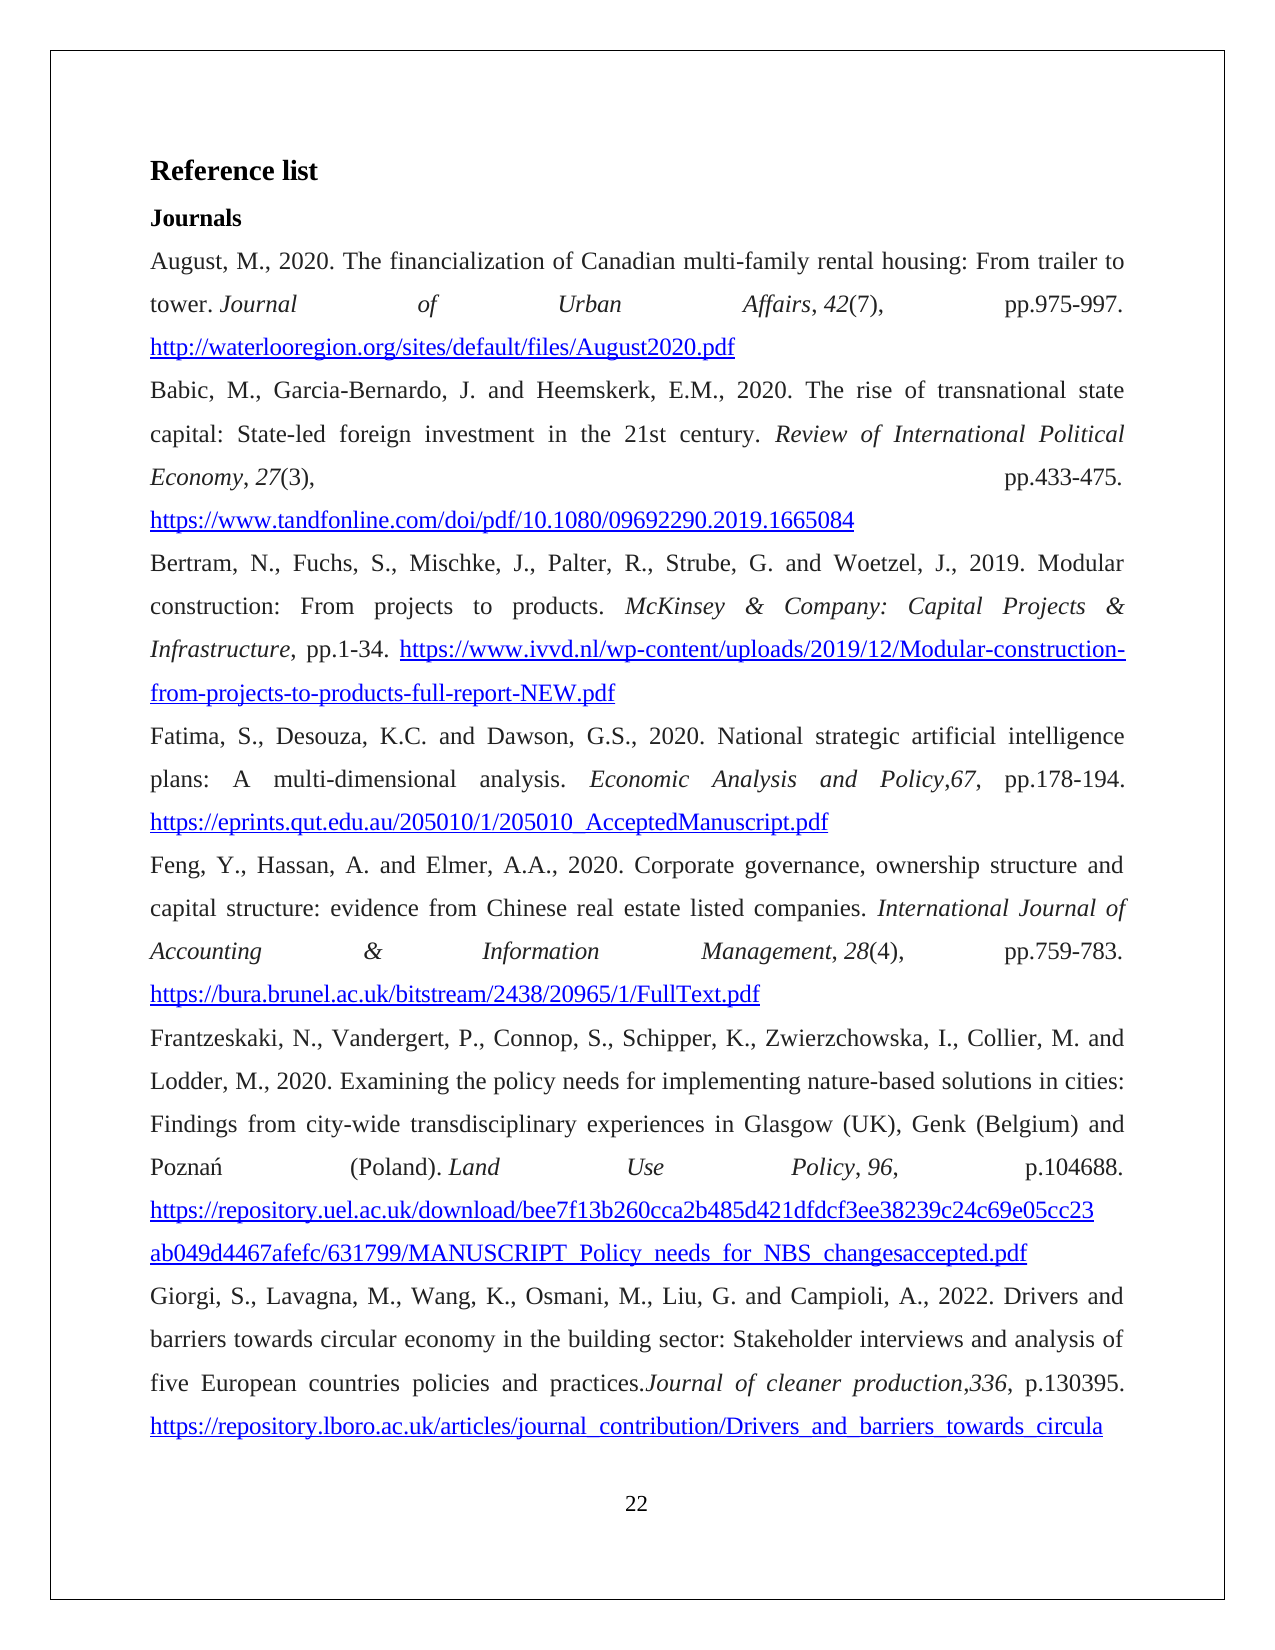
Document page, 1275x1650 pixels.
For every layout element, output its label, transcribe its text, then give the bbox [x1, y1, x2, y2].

text Babic, M., Garcia-Bernardo, J. and Heemskerk, E.M., 2020. The rise of transnational state capital: State-led foreign investment in the 21st century. Review of International Political Economy, 27(3), pp.433-475. [150, 376, 1125, 491]
text https://www.tandfonline.com/doi/pdf/10.1080/09692290.2019.1665084 [150, 505, 1210, 534]
text Bertram, N., Fuchs, S., Mischke, J., Palter, R., Strube, G. and Woetzel, J., 2019. Modular construction: From projects to products. McKinsey & Company: Capital Projects & Infrastructure, pp.1-34. https://www.ivvd.nl/wp-content/uploads/2019/12/Modular-construction-from-projects-to-products-full-report-NEW.pdf [150, 548, 1125, 706]
text Feng, Y., Hassan, A. and Elmer, A.A., 2020. Corporate governance, ownership structure and capital structure: evidence from Chinese real estate listed companies. International Journal of Accounting & Information Management, 28(4), pp.759-783. https://bura.brunel.ac.uk/bitstream/2438/20965/1/FullText.pdf [150, 850, 1125, 1008]
text Giorgi, S., Lavagna, M., Wang, K., Osmani, M., Liu, G. and Campioli, A., 2022. Drivers and barriers towards circular economy in the building sector: Stakeholder interviews and analysis of five European countries policies and practices.Journal of cleaner production,336, p.130395. https://repository.lboro.ac.uk/articles/journal_contribution/Drivers_and_barriers_towards_circula [150, 1281, 1125, 1439]
text Fatima, S., Desouza, K.C. and Dawson, G.S., 2020. National strategic artificial intelligence plans: A multi-dimensional analysis. Economic Analysis and Policy,67, pp.178-194. https://eprints.qut.edu.au/205010/1/205010_AcceptedManuscript.pdf [150, 721, 1125, 836]
text August, M., 2020. The financialization of Canadian multi-family rental housing: From trailer to tower. Journal of Urban Affairs, 42(7), pp.975-997. http://waterlooregion.org/sites/default/files/August2020.pdf [150, 246, 1125, 361]
subtitle Journals [150, 203, 1210, 232]
text Frantzeskaki, N., Vandergert, P., Connop, S., Schipper, K., Zwierzchowska, I., Collier, M. and Lodder, M., 2020. Examining the policy needs for implementing nature-based solutions in cities: Findings from city-wide transdisciplinary experiences in Glasgow (UK), Genk (Belgium) and Poznań (Poland). Land Use Policy, 96, p.104688. https://repository.uel.ac.uk/download/bee7f13b260cca2b485d421dfdcf3ee38239c24c69e05cc23ab049d4467afefc/631799/MANUSCRIPT_Policy_needs_for_NBS_changesaccepted.pdf [150, 1023, 1125, 1267]
subtitle Reference list [150, 153, 1210, 187]
